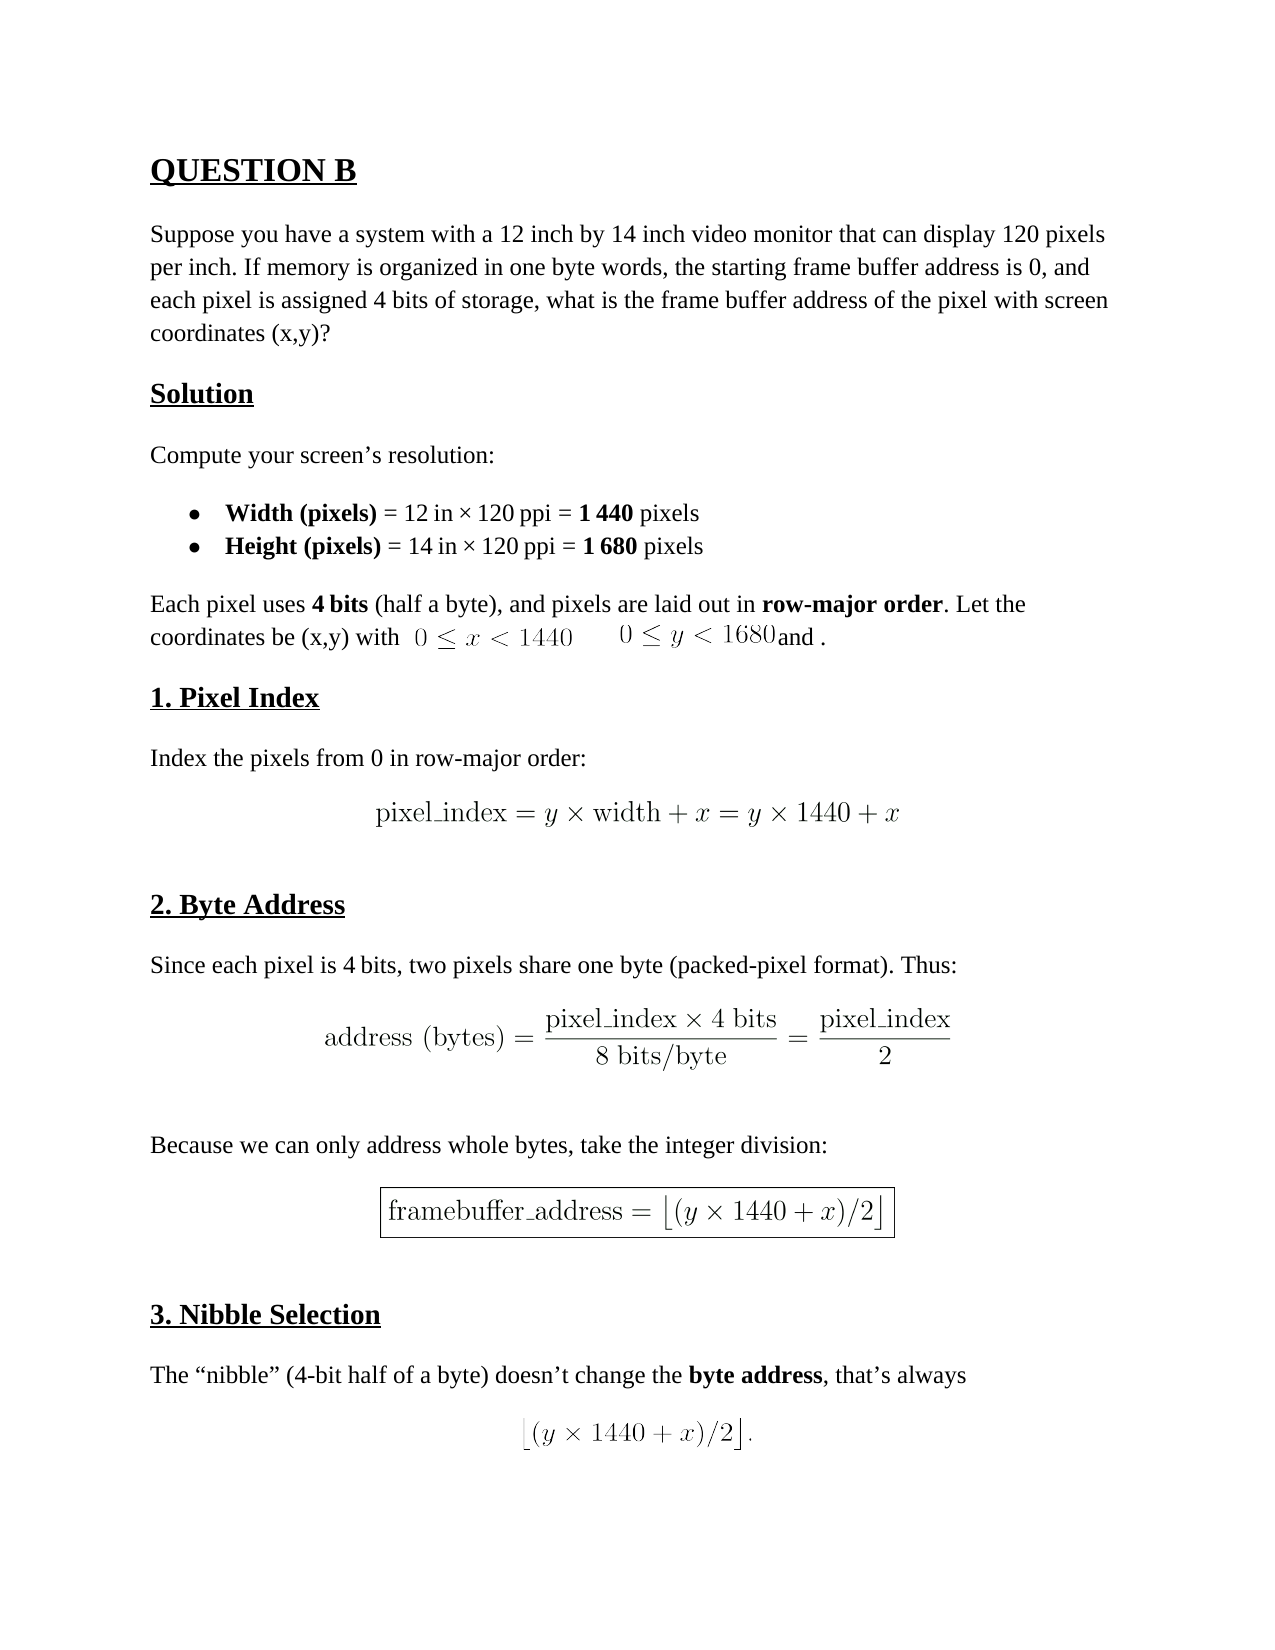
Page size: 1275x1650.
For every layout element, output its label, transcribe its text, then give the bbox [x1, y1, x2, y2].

text 2. Byte Address [150, 887, 1125, 920]
list Height (pixels) = 14 in × 120 ppi = 1 680 pixels [187, 531, 1125, 559]
list Width (pixels) = 12 in × 120 ppi = 1 440 pixels [187, 498, 1125, 526]
text 1. Pixel Index [150, 680, 1125, 713]
picture [380, 1187, 895, 1238]
text Because we can only address whole bytes, take the integer division: [150, 1130, 1125, 1159]
text QUESTION B [150, 150, 1125, 188]
text Suppose you have a system with a 12 inch by 14 inch video monitor that can display 120 pixels per inch. If memory is organized in one byte words, the starting frame buffer address is 0, and each pixel is assigned 4 bits of storage, what is the frame buffer address of the pixel with screen coordinates (x,y)? [150, 219, 1125, 347]
text Since each pixel is 4 bits, two pixels share one byte (packed‑pixel format). Thus: [150, 950, 1125, 979]
picture [620, 625, 775, 648]
text Index the pixels from 0 in row‑major order: [150, 743, 1125, 772]
text The “nibble” (4‑bit half of a byte) doesn’t change the byte address, that’s always [150, 1361, 1125, 1389]
picture [325, 1008, 951, 1071]
text 3. Nibble Selection [150, 1297, 1125, 1331]
text Each pixel uses 4 bits (half a byte), and pixels are laid out in row‑major order. Let the coordinates be (x,y) with and . [150, 589, 1125, 651]
text Compute your screen’s resolution: [150, 440, 1125, 468]
picture [376, 801, 899, 827]
text Solution [150, 376, 1125, 410]
picture [415, 628, 572, 649]
picture [523, 1418, 752, 1450]
